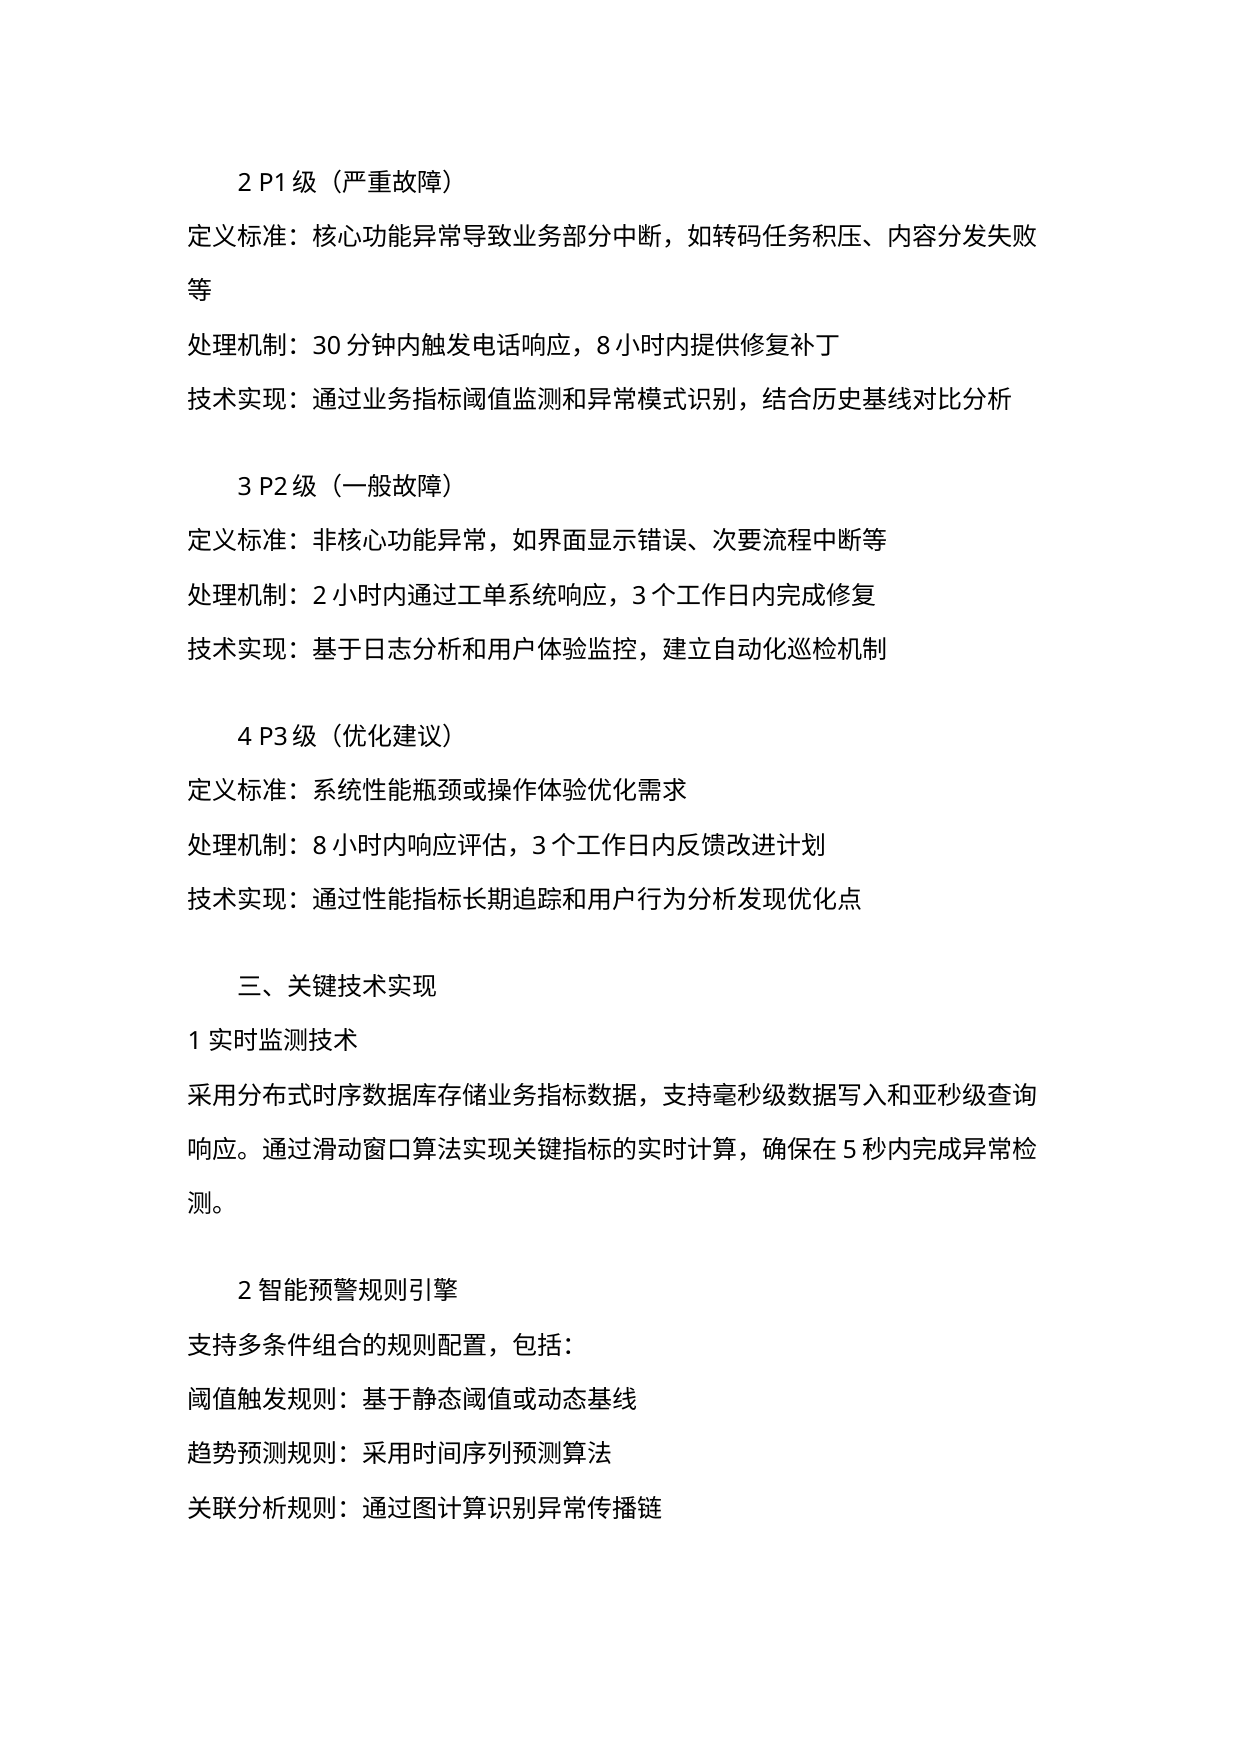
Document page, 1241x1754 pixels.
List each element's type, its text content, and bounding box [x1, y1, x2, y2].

text 2 P1级（严重故障） 定义标准：核心功能异常导致业务部分中断，如转码任务积压、内容分发失败等 处理机制：30分钟内触发电话响应，8小时内提供修复补丁 技术实现：通过业务指标阈值监测和异常模式识别，结合历史基线对比分析 [187, 162, 1053, 416]
text 三、关键技术实现 1 实时监测技术 采用分布式时序数据库存储业务指标数据，支持毫秒级数据写入和亚秒级查询响应。通过滑动窗口算法实现关键指标的实时计算，确保在5秒内完成异常检测。 [187, 966, 1053, 1220]
text 2 智能预警规则引擎 支持多条件组合的规则配置，包括： 阈值触发规则：基于静态阈值或动态基线 趋势预测规则：采用时间序列预测算法 关联分析规则：通过图计算识别异常传播链 [187, 1271, 1053, 1524]
text 4 P3级（优化建议） 定义标准：系统性能瓶颈或操作体验优化需求 处理机制：8小时内响应评估，3个工作日内反馈改进计划 技术实现：通过性能指标长期追踪和用户行为分析发现优化点 [187, 716, 1053, 916]
text 3 P2级（一般故障） 定义标准：非核心功能异常，如界面显示错误、次要流程中断等 处理机制：2小时内通过工单系统响应，3个工作日内完成修复 技术实现：基于日志分析和用户体验监控，建立自动化巡检机制 [187, 466, 1053, 666]
